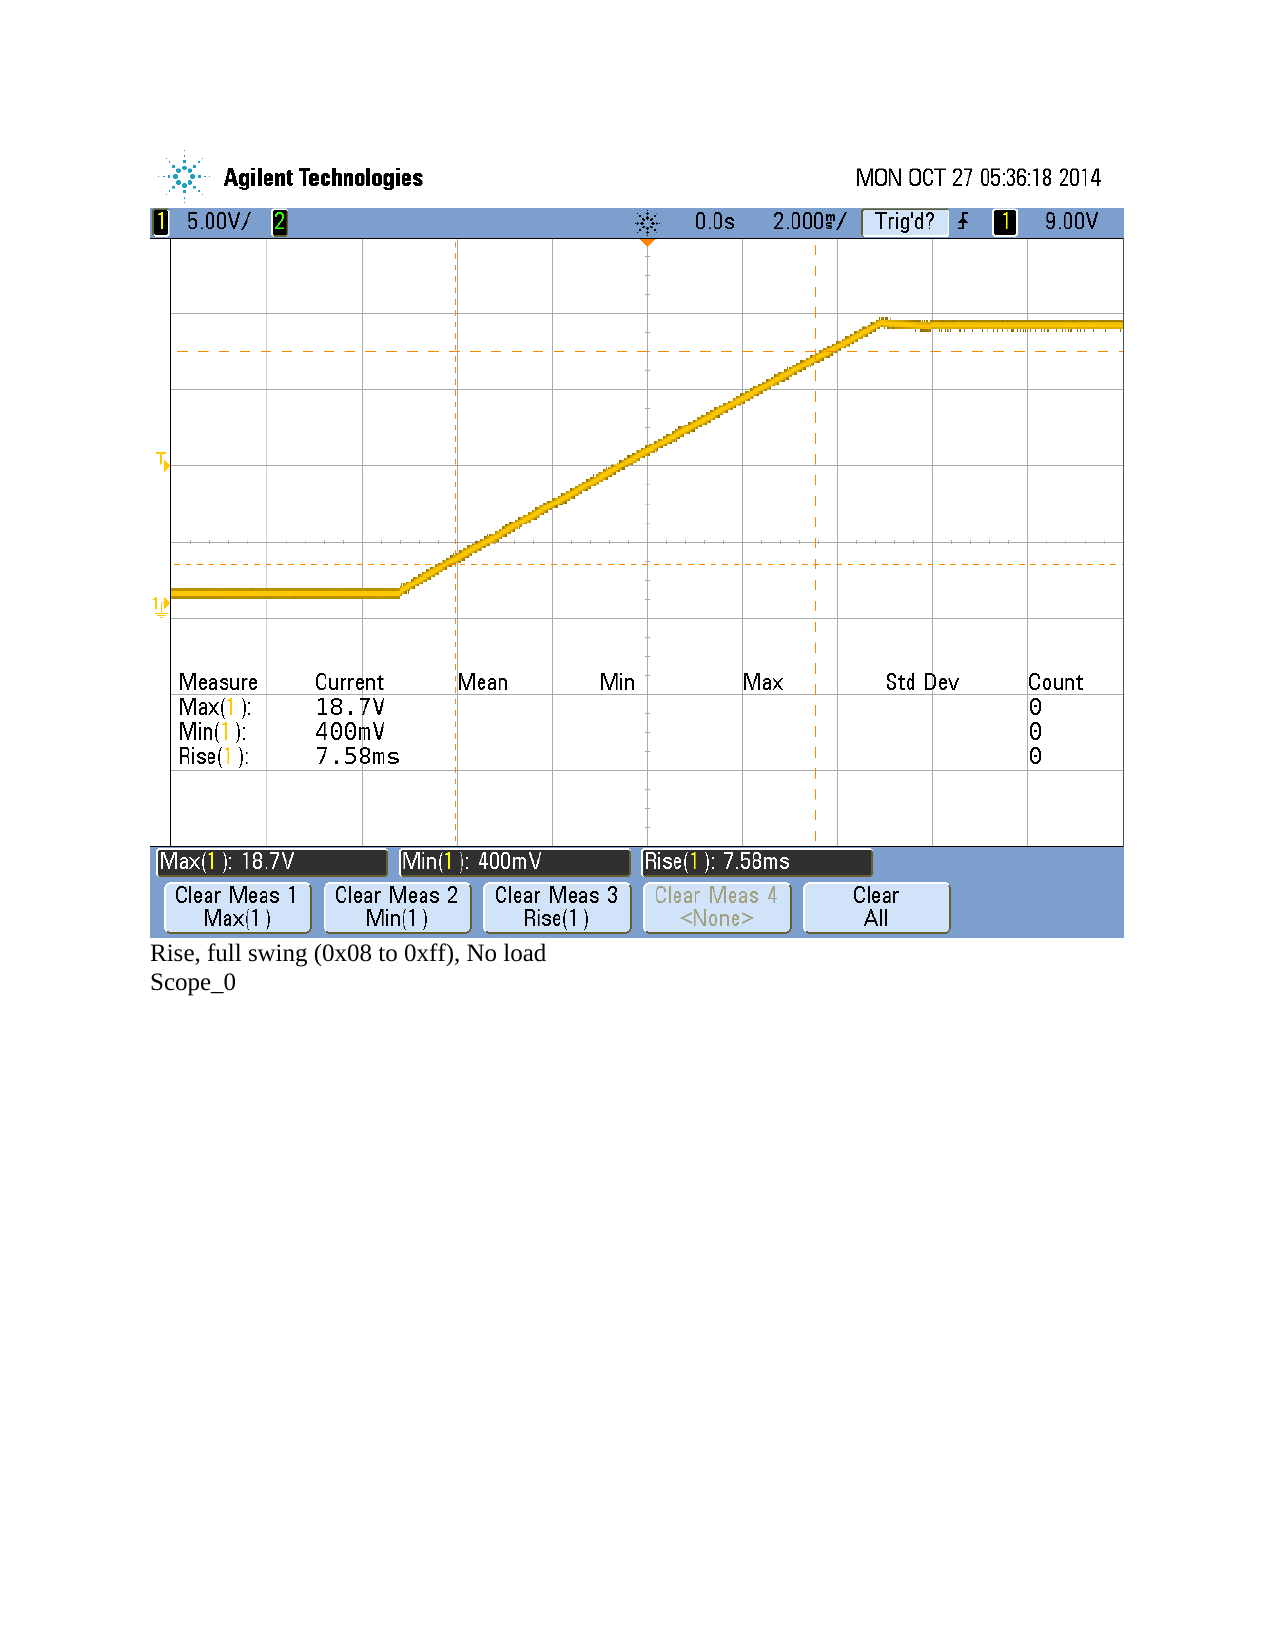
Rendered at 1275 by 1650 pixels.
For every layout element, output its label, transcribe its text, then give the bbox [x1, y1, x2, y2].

text Rise, full swing (0x08 to 0xff), No load [150, 938, 1125, 967]
text Scope_0 [150, 967, 1125, 996]
picture [150, 150, 1124, 938]
